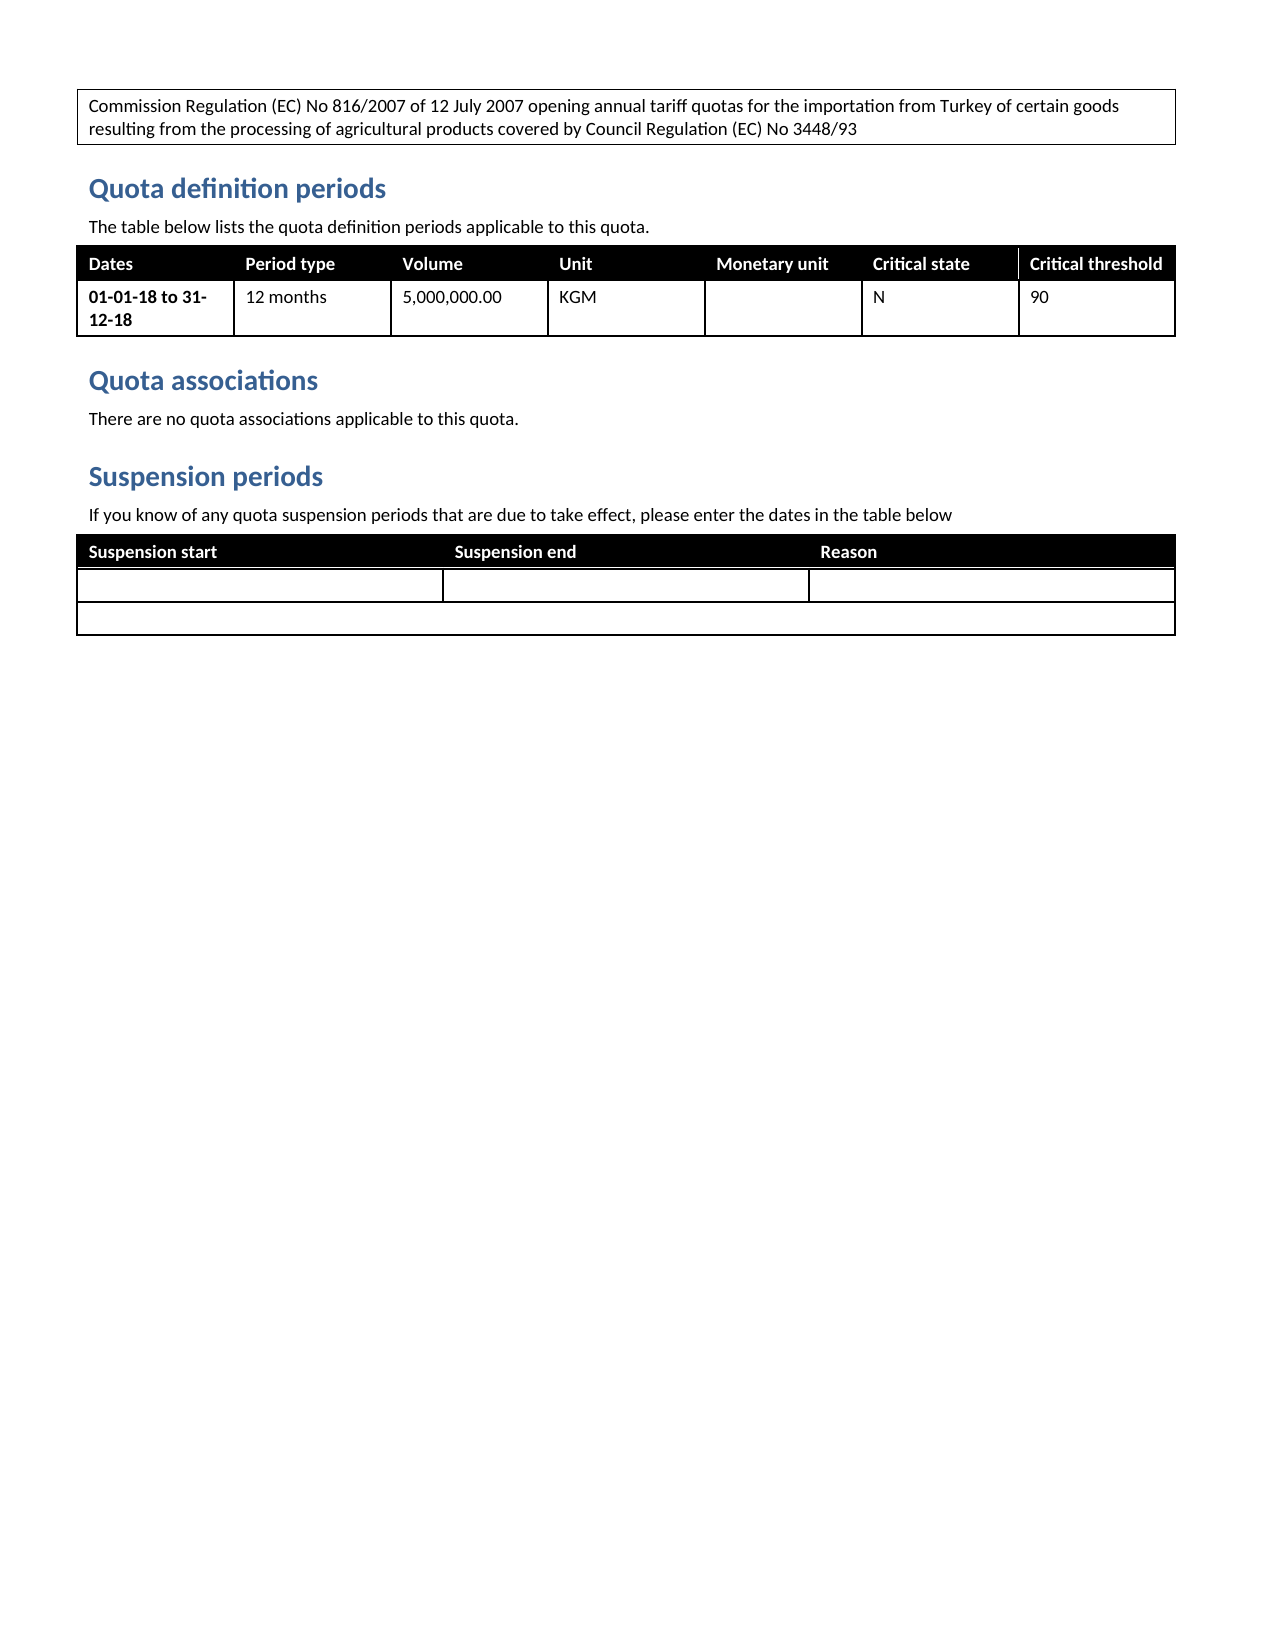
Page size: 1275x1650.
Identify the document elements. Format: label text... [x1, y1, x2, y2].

table_header Suspension end [443, 536, 809, 567]
table_cell [810, 570, 1174, 601]
table_cell 90 [1020, 281, 1174, 335]
text If you know of any quota suspension periods that are due to take effect, please enter the dates in the table below [88, 504, 1186, 527]
table_cell 5,000,000.00 [392, 281, 547, 335]
table_header Suspension start [78, 536, 443, 567]
table_cell [706, 281, 861, 335]
table_header Reason [809, 536, 1174, 567]
subtitle Quota definition periods [88, 170, 1186, 205]
text There are no quota associations applicable to this quota. [88, 407, 1186, 430]
table_cell 12 months [235, 281, 390, 335]
table_cell N [863, 281, 1018, 335]
table_header Unit [548, 248, 705, 279]
table_header Period type [234, 248, 391, 279]
table_header Commission Regulation (EC) No 816/2007 of 12 July 2007 opening annual tariff quotas for the importation from Turkey of certain goods resulting from the processing of agricultural products covered by Council Regulation (EC) No 3448/93 [78, 90, 1175, 144]
table_cell [444, 570, 808, 601]
table_cell [443, 603, 809, 634]
table_header Critical threshold [1019, 248, 1174, 279]
text The table below lists the quota definition periods applicable to this quota. [88, 215, 1186, 238]
table_cell [78, 603, 443, 634]
subtitle Quota associations [88, 362, 1186, 398]
subtitle Suspension periods [88, 458, 1186, 494]
table_cell 01-01-18 to 31-12-18 [78, 281, 233, 335]
table_header Volume [391, 248, 548, 279]
table_header Dates [78, 248, 234, 279]
table_cell KGM [549, 281, 704, 335]
table_cell [809, 603, 1174, 634]
table_header Monetary unit [705, 248, 862, 279]
table_cell [78, 570, 442, 601]
table_header Critical state [862, 248, 1018, 279]
